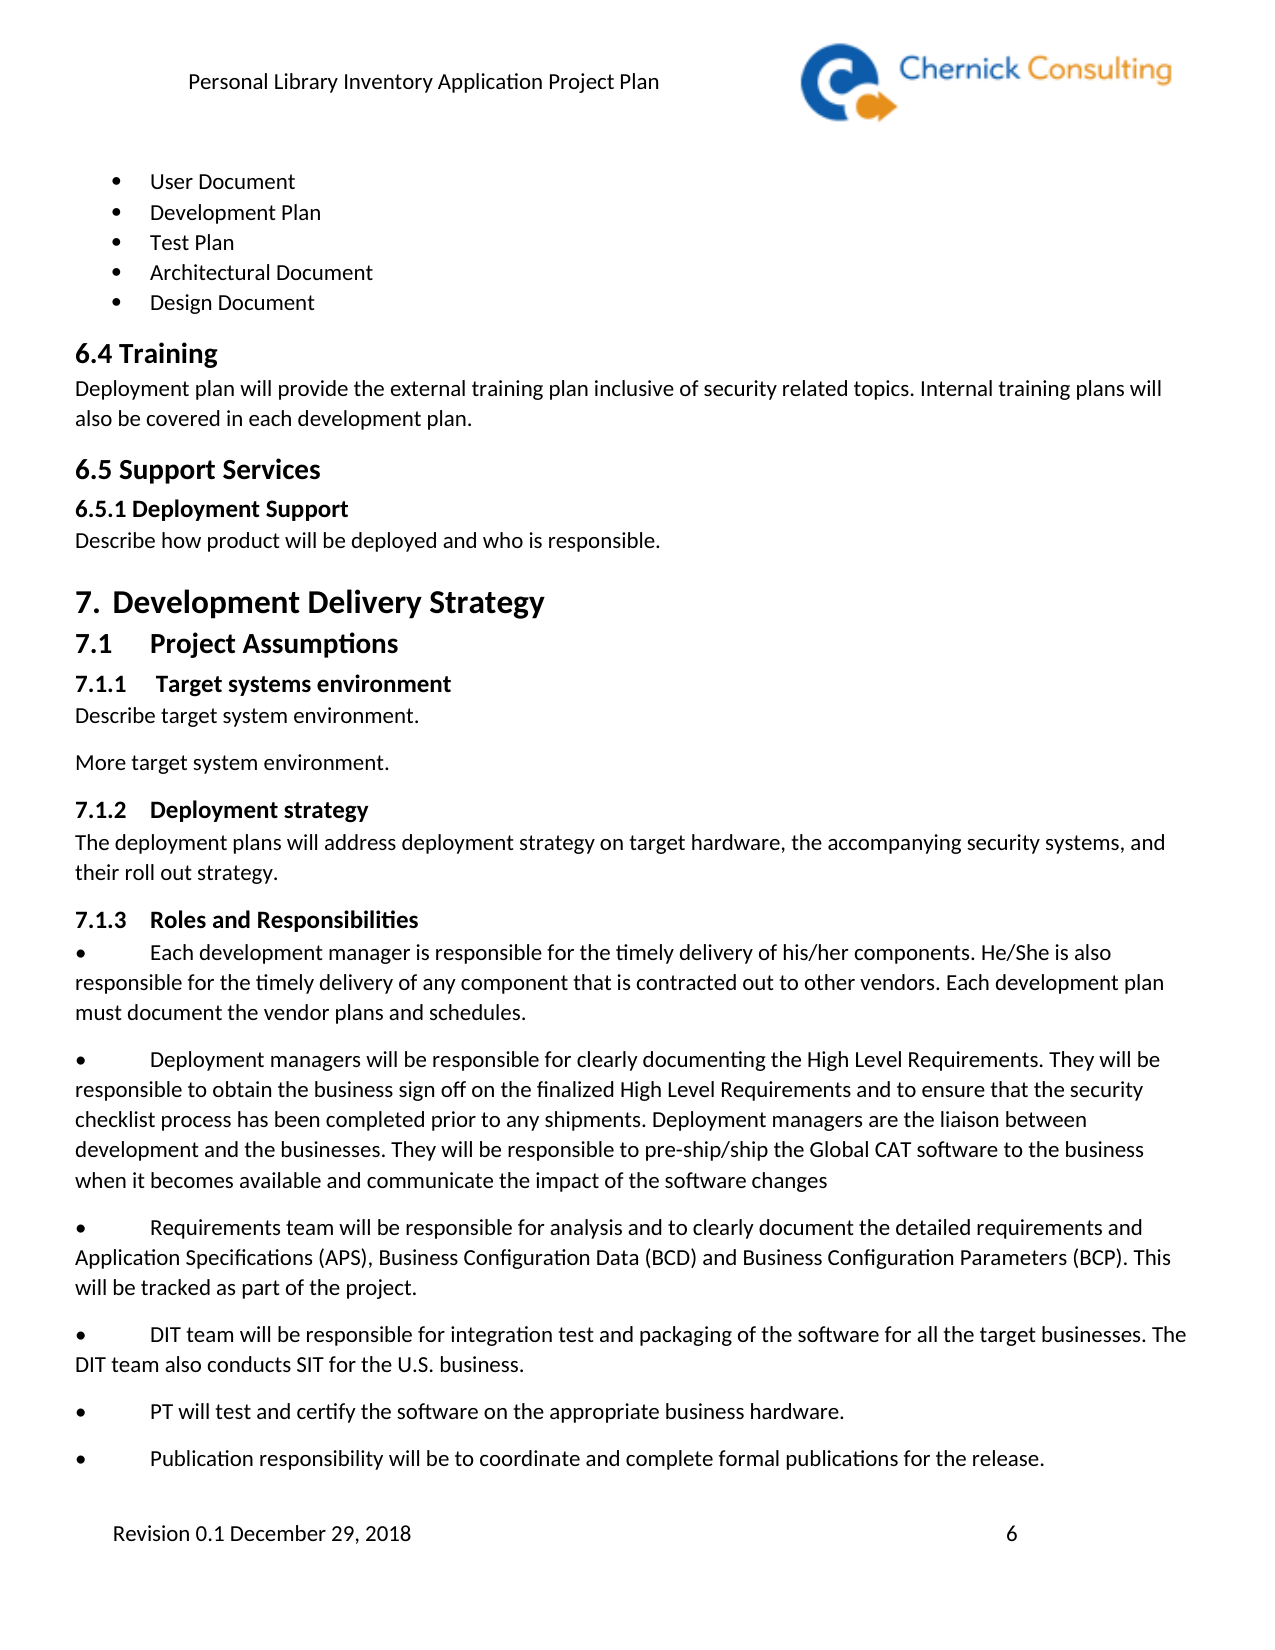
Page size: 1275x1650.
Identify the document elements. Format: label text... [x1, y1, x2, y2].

text • Requirements team will be responsible for analysis and to clearly document the detailed requirements and Application Specifications (APS), Business Configuration Data (BCD) and Business Configuration Parameters (BCP). This will be tracked as part of the project. [75, 1213, 1200, 1301]
list User Document [112, 167, 1200, 196]
text Describe how product will be deployed and who is responsible. [75, 526, 1200, 554]
text • PT will test and certify the software on the appropriate business hardware. [75, 1397, 1200, 1425]
list Development Plan [112, 198, 1200, 226]
text More target system environment. [75, 748, 1200, 776]
subtitle 7.1.3 Roles and Responsibilities [75, 905, 1200, 935]
list Architectural Document [112, 258, 1200, 286]
list Test Plan [112, 228, 1200, 256]
text Deployment plan will provide the external training plan inclusive of security related topics. Internal training plans will also be covered in each development plan. [75, 374, 1200, 432]
subtitle 7.1 Project Assumptions [75, 625, 1200, 661]
text • Deployment managers will be responsible for clearly documenting the High Level Requirements. They will be responsible to obtain the business sign off on the finalized High Level Requirements and to ensure that the security checklist process has been completed prior to any shipments. Deployment managers are the liaison between development and the businesses. They will be responsible to pre-ship/ship the Global CAT software to the business when it becomes available and communicate the impact of the software changes [75, 1045, 1200, 1194]
text Describe target system environment. [75, 701, 1200, 729]
subtitle Development Delivery Strategy [75, 581, 1200, 622]
list Design Document [112, 288, 1200, 316]
subtitle 7.1.1 Target systems environment [75, 668, 1200, 698]
text • DIT team will be responsible for integration test and packaging of the software for all the target businesses. The DIT team also conducts SIT for the U.S. business. [75, 1320, 1200, 1378]
subtitle 6.5 Support Services [75, 451, 1200, 486]
text • Each development manager is responsible for the timely delivery of his/her components. He/She is also responsible for the timely delivery of any component that is contracted out to other vendors. Each development plan must document the vendor plans and schedules. [75, 938, 1200, 1026]
text • Publication responsibility will be to coordinate and complete formal publications for the release. [75, 1444, 1200, 1472]
picture [785, 30, 1188, 140]
text The deployment plans will address deployment strategy on target hardware, the accompanying security systems, and their roll out strategy. [75, 828, 1200, 886]
subtitle 6.4 Training [75, 335, 1200, 371]
subtitle 7.1.2 Deployment strategy [75, 795, 1200, 825]
subtitle 6.5.1 Deployment Support [75, 493, 1200, 524]
